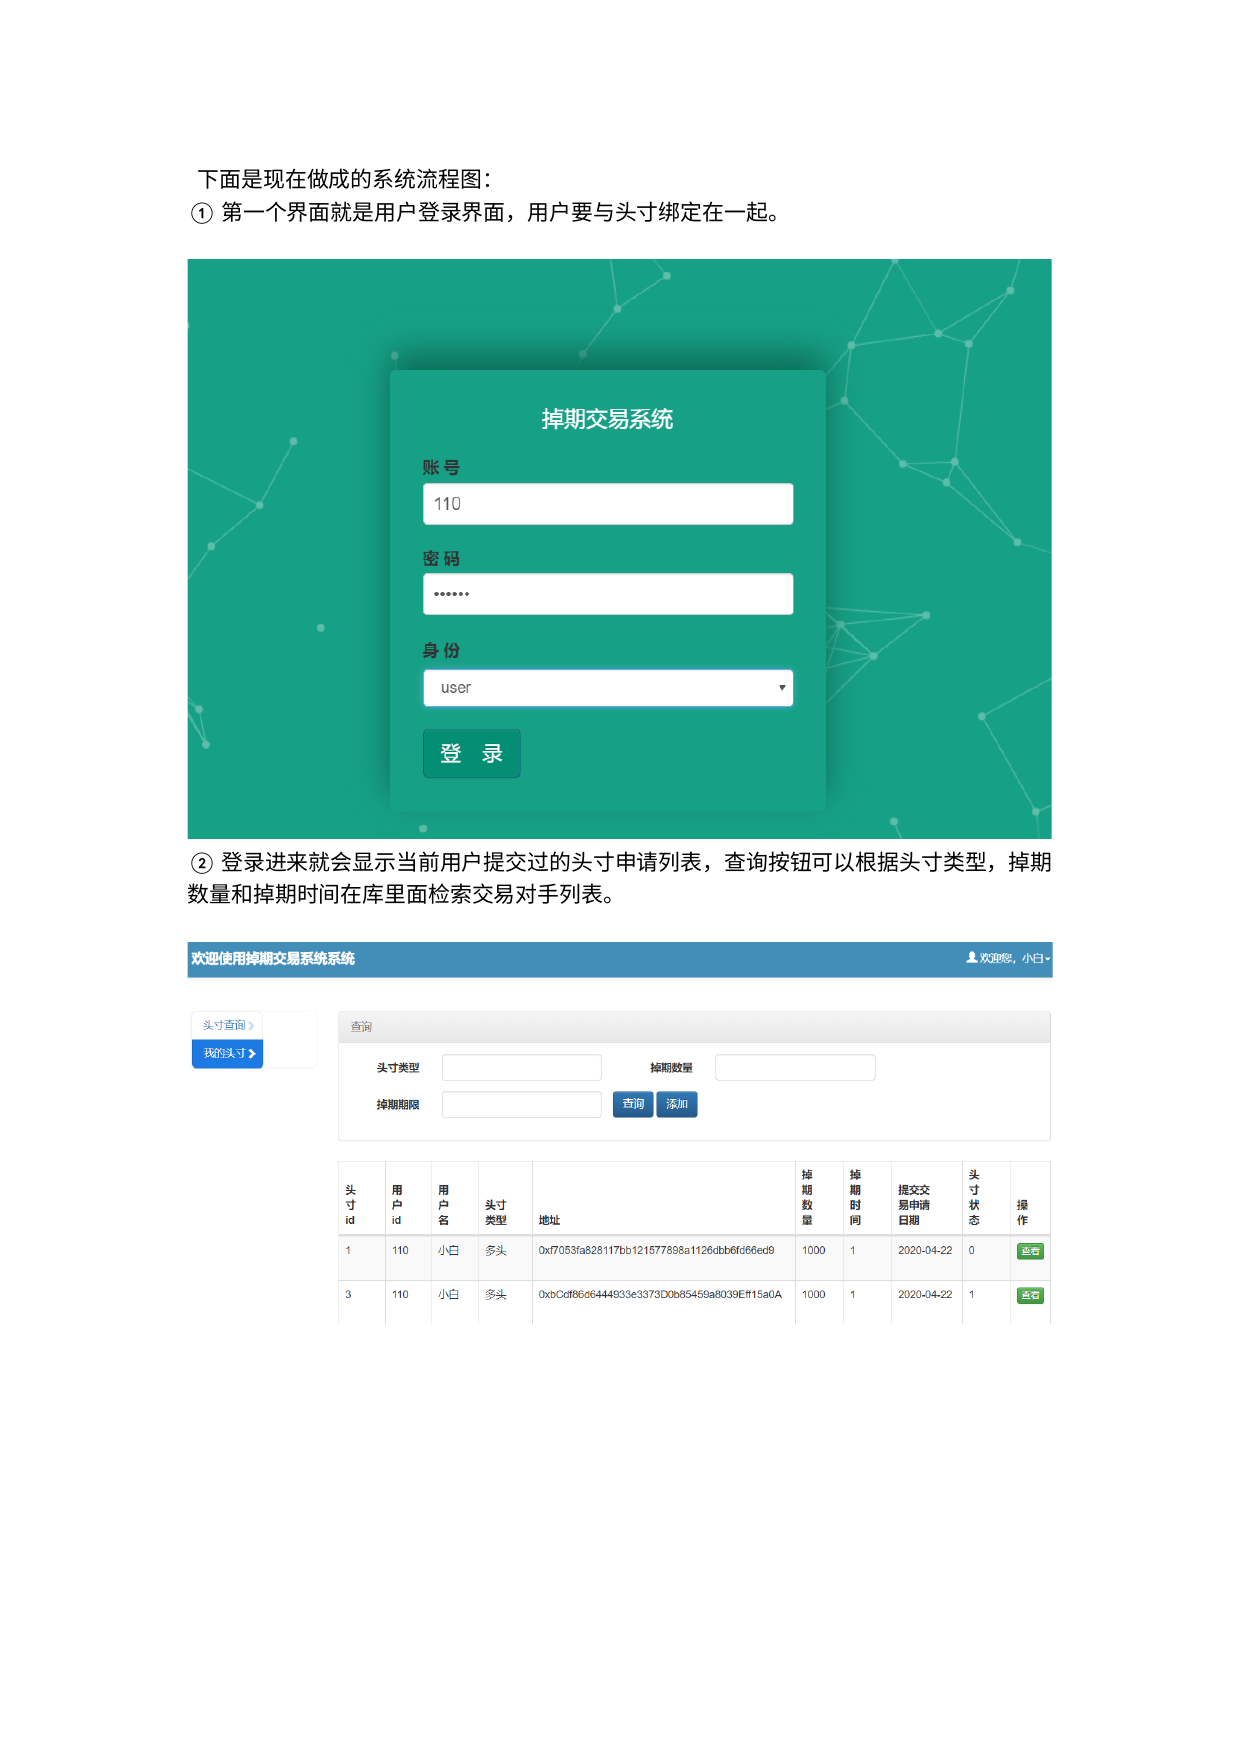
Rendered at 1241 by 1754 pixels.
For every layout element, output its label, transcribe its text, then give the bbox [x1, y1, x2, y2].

text 下面是现在做成的系统流程图： [187, 162, 1053, 194]
picture [187, 259, 1052, 839]
text ①第一个界面就是用户登录界面，用户要与头寸绑定在一起。 [187, 194, 1053, 227]
picture [187, 942, 1053, 1324]
text ②登录进来就会显示当前用户提交过的头寸申请列表，查询按钮可以根据头寸类型，掉期数量和掉期时间在库里面检索交易对手列表。 [187, 844, 1053, 909]
